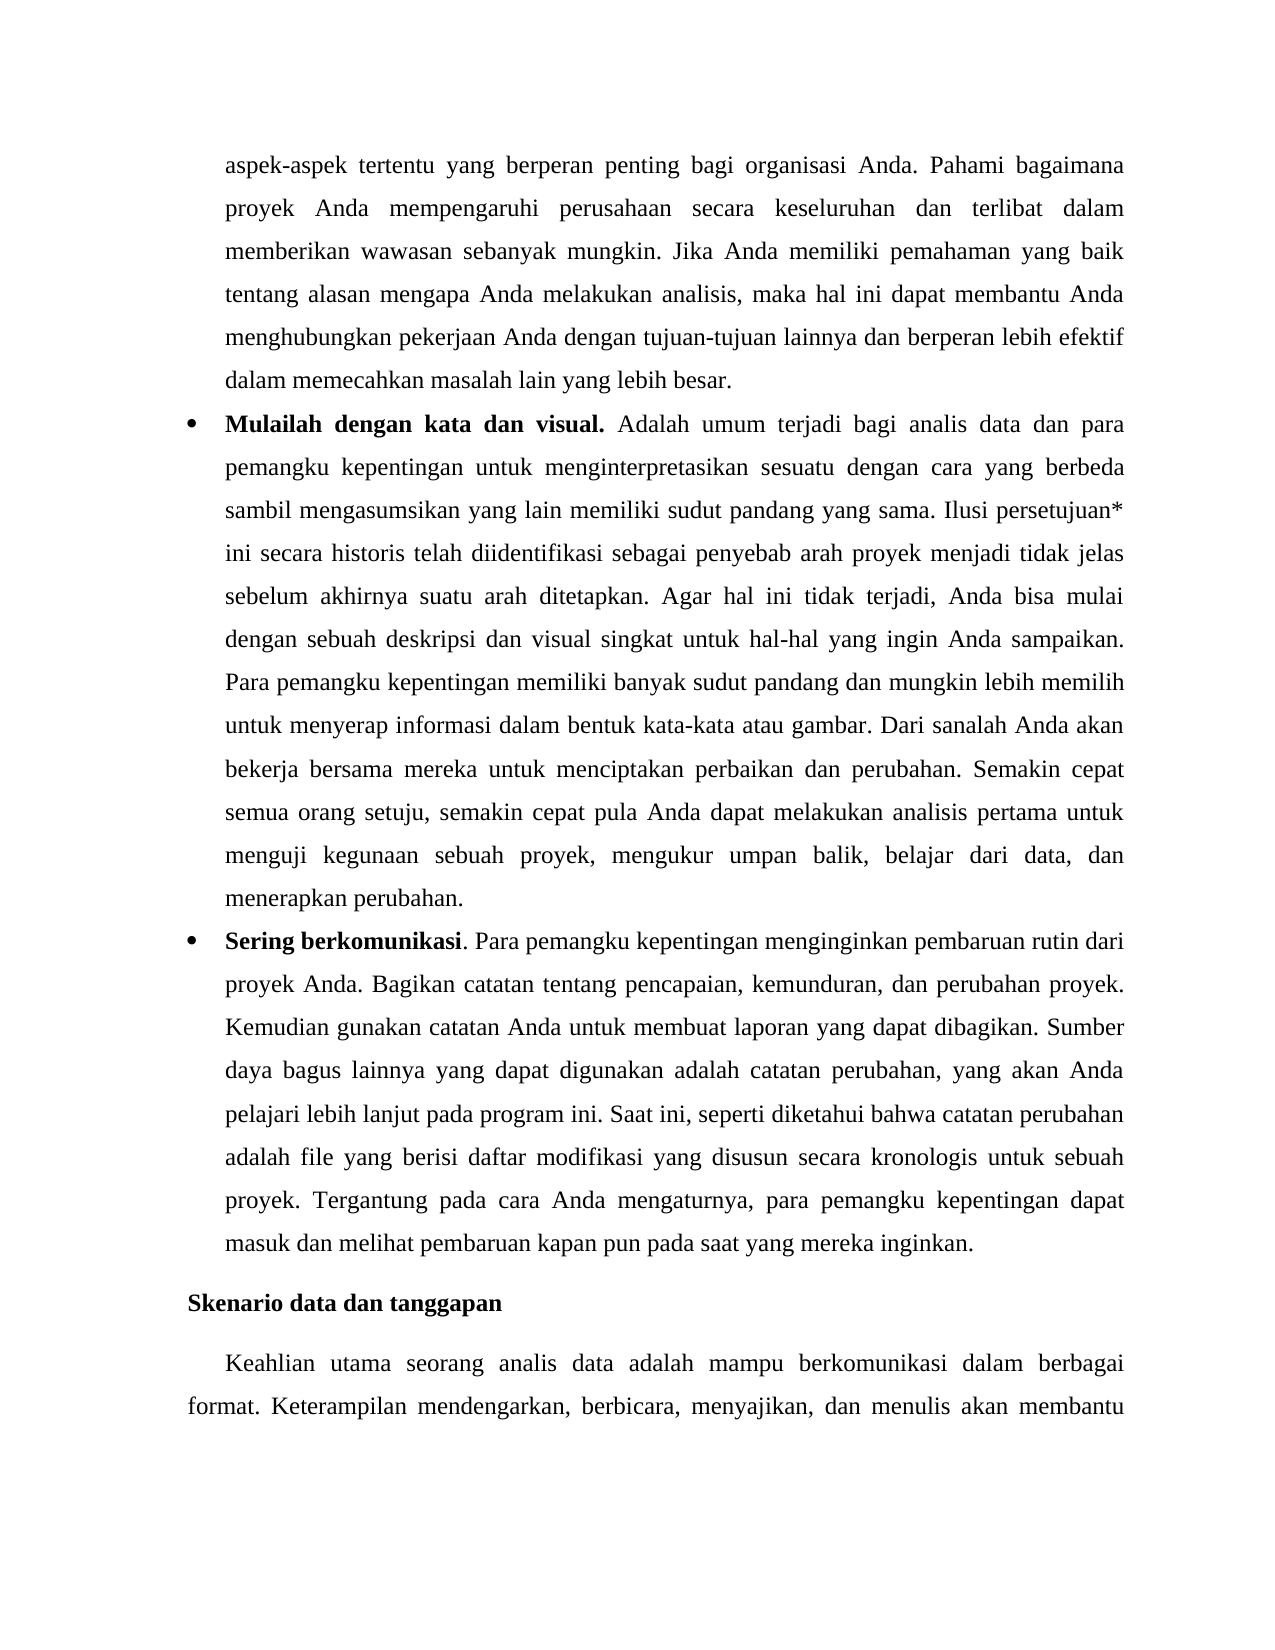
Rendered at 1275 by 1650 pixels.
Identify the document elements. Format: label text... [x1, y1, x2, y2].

text Skenario data dan tanggapan [187, 1288, 1125, 1317]
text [187, 1348, 1125, 1419]
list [187, 150, 1125, 394]
list Mulailah dengan kata dan visual. Adalah umum terjadi bagi analis data dan para pemangku kepentingan untuk menginterpretasikan sesuatu dengan cara yang berbeda sambil mengasumsikan yang lain memiliki sudut pandang yang sama. Ilusi persetujuan* ini secara historis telah diidentifikasi sebagai penyebab arah proyek menjadi tidak jelas sebelum akhirnya suatu arah ditetapkan. Agar hal ini tidak terjadi, Anda bisa mulai dengan sebuah deskripsi dan visual singkat untuk hal-hal yang ingin Anda sampaikan. Para pemangku kepentingan memiliki banyak sudut pandang dan mungkin lebih memilih untuk menyerap informasi dalam bentuk kata-kata atau gambar. Dari sanalah Anda akan bekerja bersama mereka untuk menciptakan perbaikan dan perubahan. Semakin cepat semua orang setuju, semakin cepat pula Anda dapat melakukan analisis pertama untuk menguji kegunaan sebuah proyek, mengukur umpan balik, belajar dari data, dan menerapkan perubahan. [187, 409, 1125, 912]
list Sering berkomunikasi. Para pemangku kepentingan menginginkan pembaruan rutin dari proyek Anda. Bagikan catatan tentang pencapaian, kemunduran, dan perubahan proyek. Kemudian gunakan catatan Anda untuk membuat laporan yang dapat dibagikan. Sumber daya bagus lainnya yang dapat digunakan adalah catatan perubahan, yang akan Anda pelajari lebih lanjut pada program ini. Saat ini, seperti diketahui bahwa catatan perubahan adalah file yang berisi daftar modifikasi yang disusun secara kronologis untuk sebuah proyek. Tergantung pada cara Anda mengaturnya, para pemangku kepentingan dapat masuk dan melihat pembaruan kapan pun pada saat yang mereka inginkan. [187, 926, 1125, 1257]
